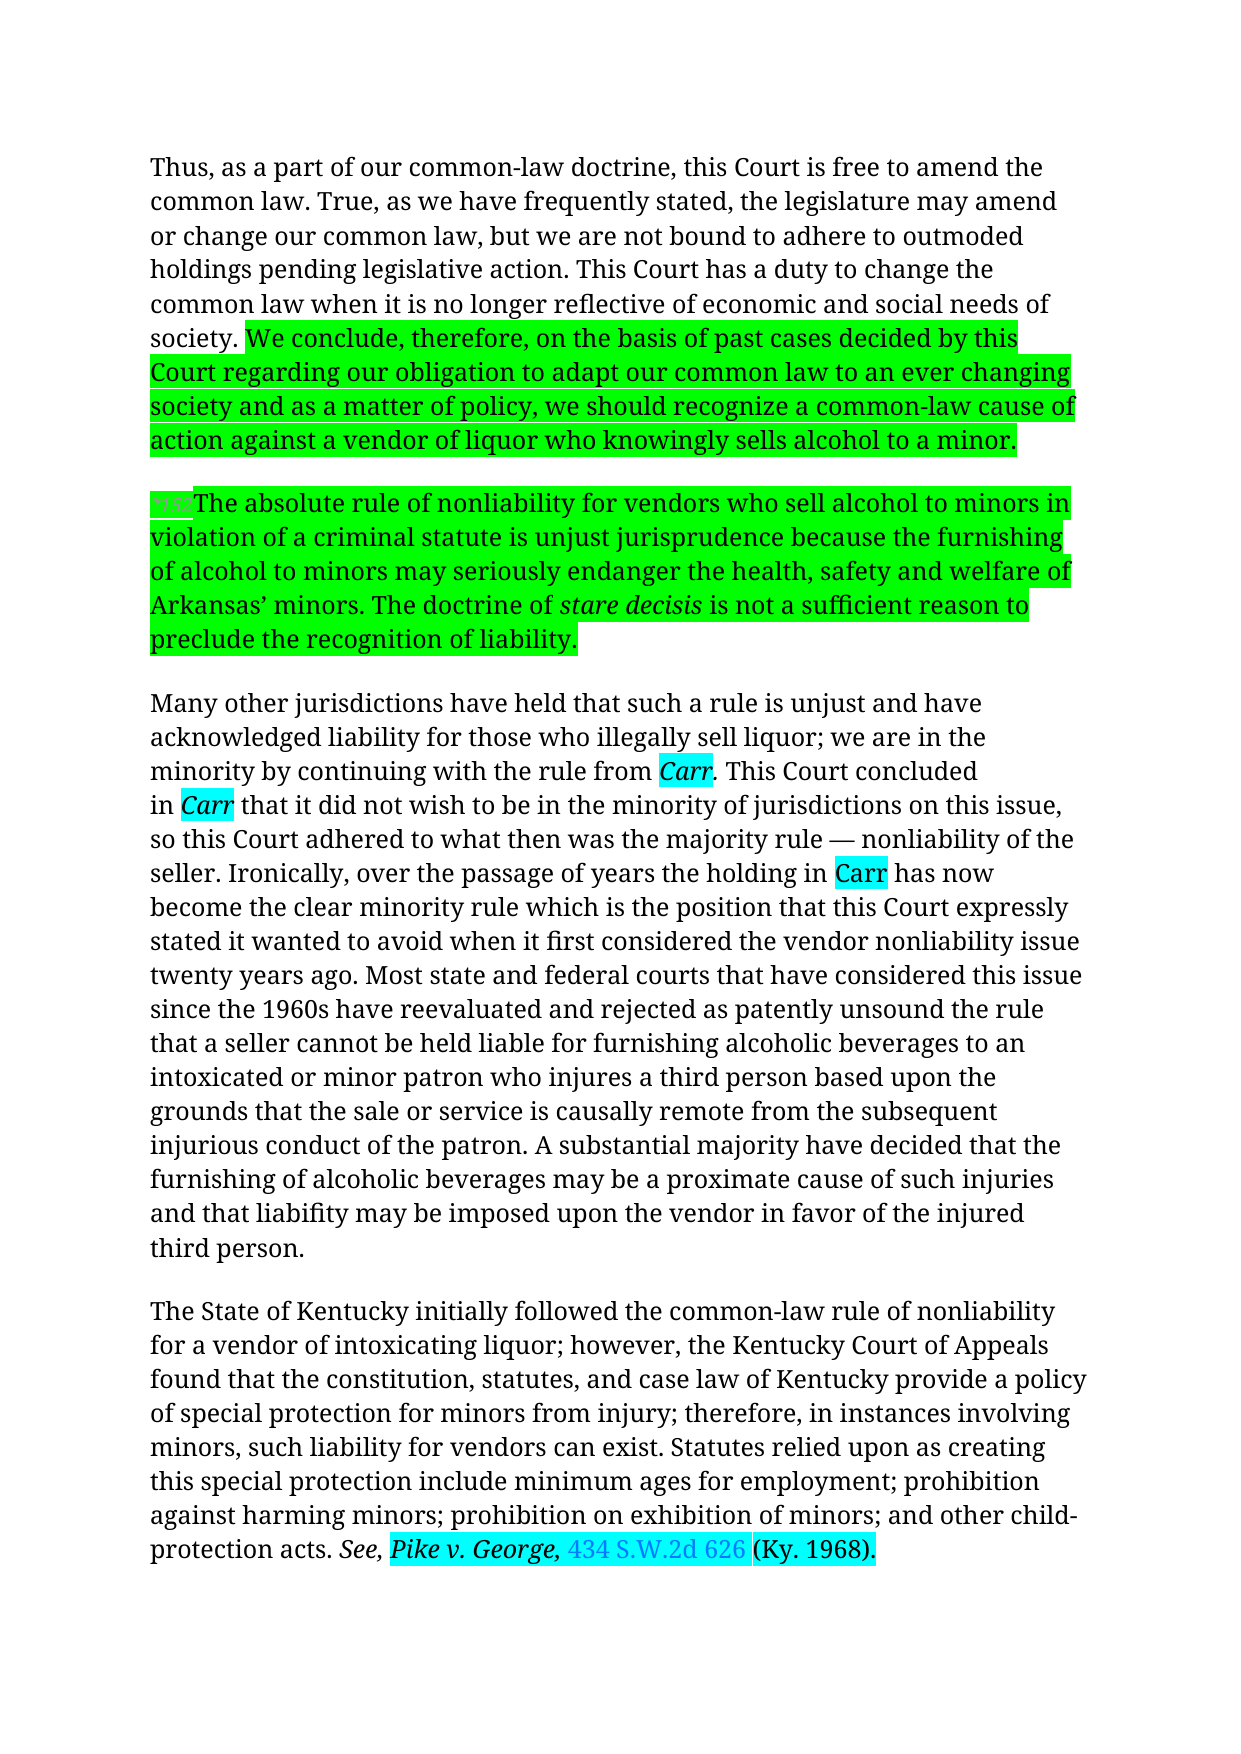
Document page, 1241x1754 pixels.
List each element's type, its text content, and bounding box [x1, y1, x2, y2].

text Many other jurisdictions have held that such a rule is unjust and have acknowledged liability for those who illegally sell liquor; we are in the minority by continuing with the rule from Carr. This Court concluded in Carr that it did not wish to be in the minority of jurisdictions on this issue, so this Court adhered to what then was the majority rule — nonliability of the seller. Ironically, over the passage of years the holding in Carr has now become the clear minority rule which is the position that this Court expressly stated it wanted to avoid when it first considered the vendor nonliability issue twenty years ago. Most state and federal courts that have considered this issue since the 1960s have reevaluated and rejected as patently unsound the rule that a seller cannot be held liable for furnishing alcoholic beverages to an intoxicated or minor patron who injures a third person based upon the grounds that the sale or service is causally remote from the subsequent injurious conduct of the patron. A substantial majority have decided that the furnishing of alcoholic beverages may be a proximate cause of such injuries and that liabifity may be imposed upon the vendor in favor of the injured third person. [150, 685, 1090, 1264]
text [150, 150, 1090, 457]
text *152The absolute rule of nonliability for vendors who sell alcohol to minors in violation of a criminal statute is unjust jurisprudence because the furnishing of alcohol to minors may seriously endanger the health, safety and welfare of Arkansas’ minors. The doctrine of stare decisis is not a sufficient reason to preclude the recognition of liability. [578, 486, 1090, 656]
text The State of Kentucky initially followed the common-law rule of nonliability for a vendor of intoxicating liquor; however, the Kentucky Court of Appeals found that the constitution, statutes, and case law of Kentucky provide a policy of special protection for minors from injury; therefore, in instances involving minors, such liability for vendors can exist. Statutes relied upon as creating this special protection include minimum ages for employment; prohibition against harming minors; prohibition on exhibition of minors; and other child-protection acts. See, Pike v. George, 434 S.W.2d 626 (Ky. 1968). [150, 1293, 1090, 1566]
